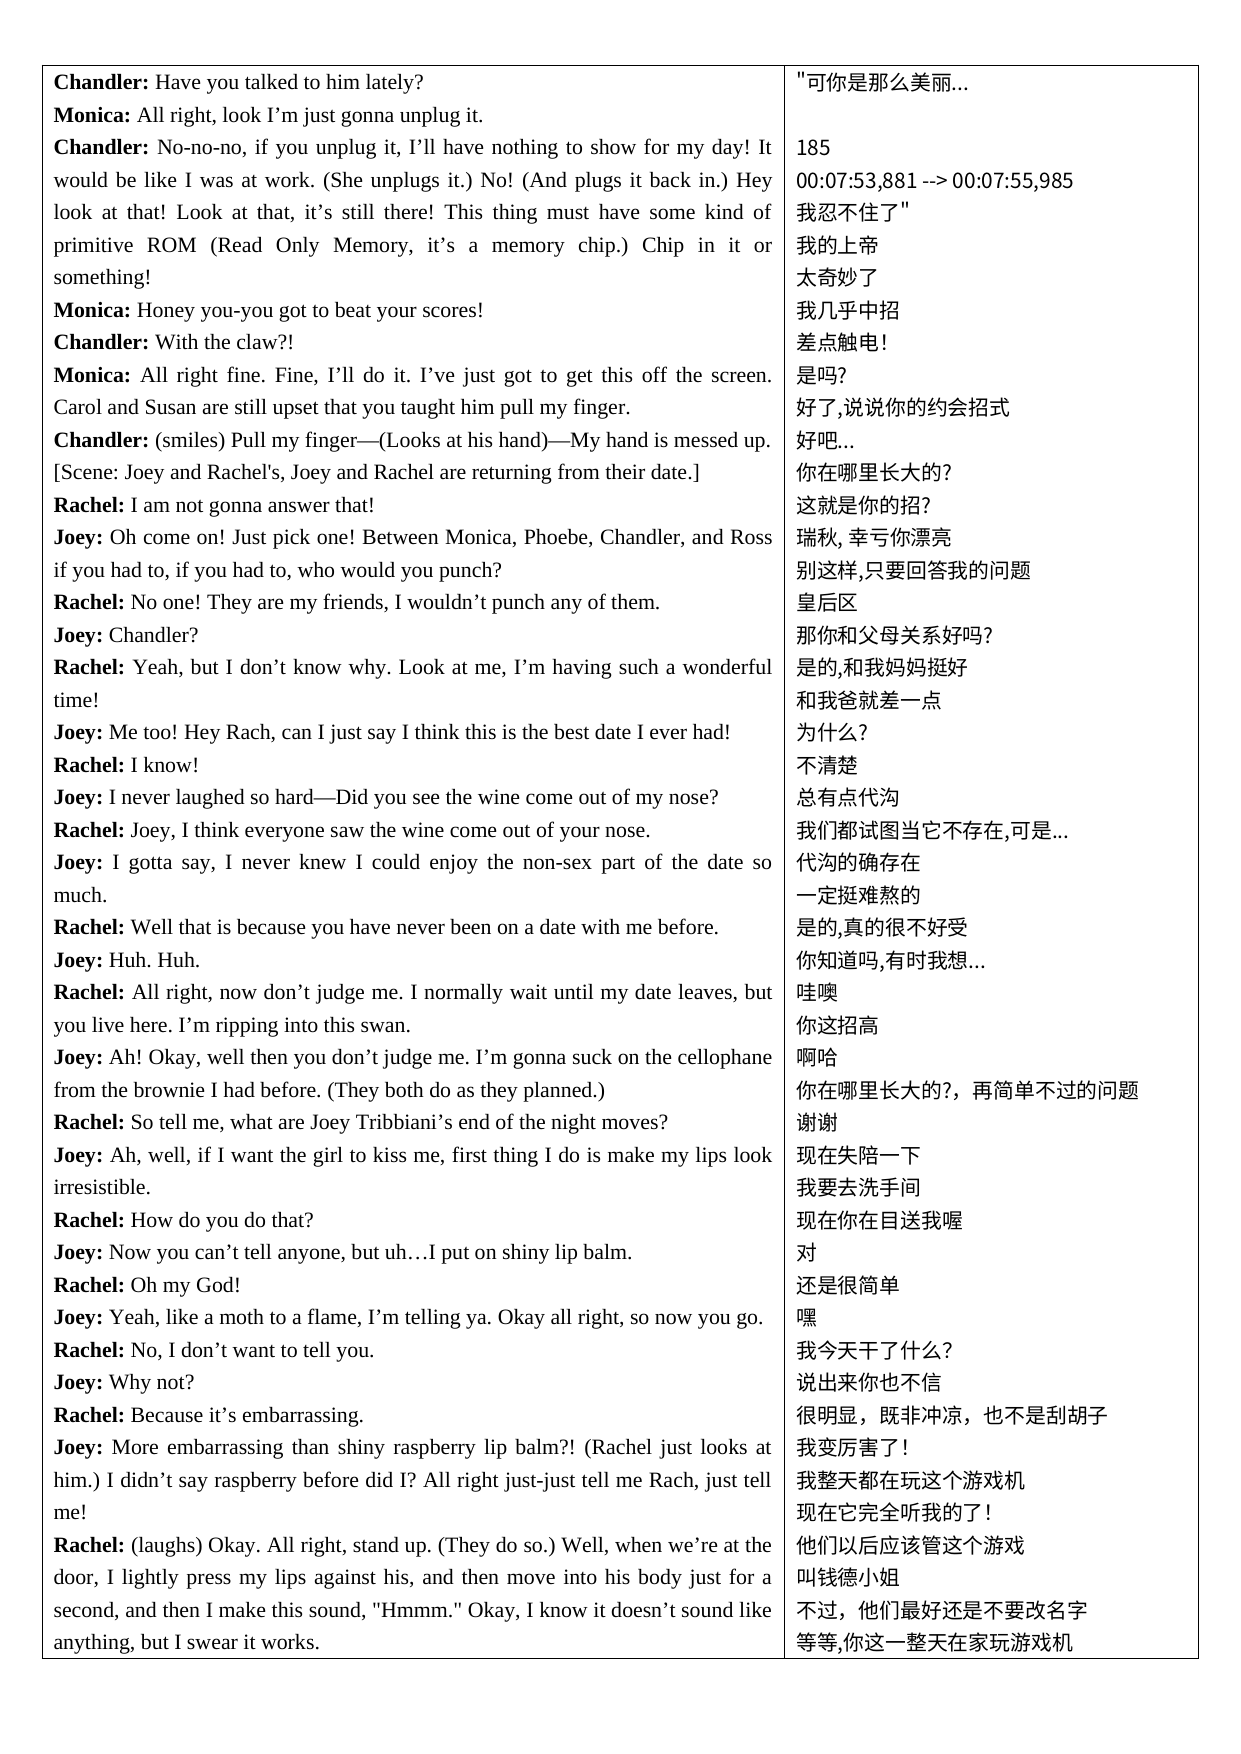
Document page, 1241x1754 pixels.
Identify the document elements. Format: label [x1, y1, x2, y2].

table_header [43, 66, 784, 1658]
table_header [785, 66, 1198, 1658]
